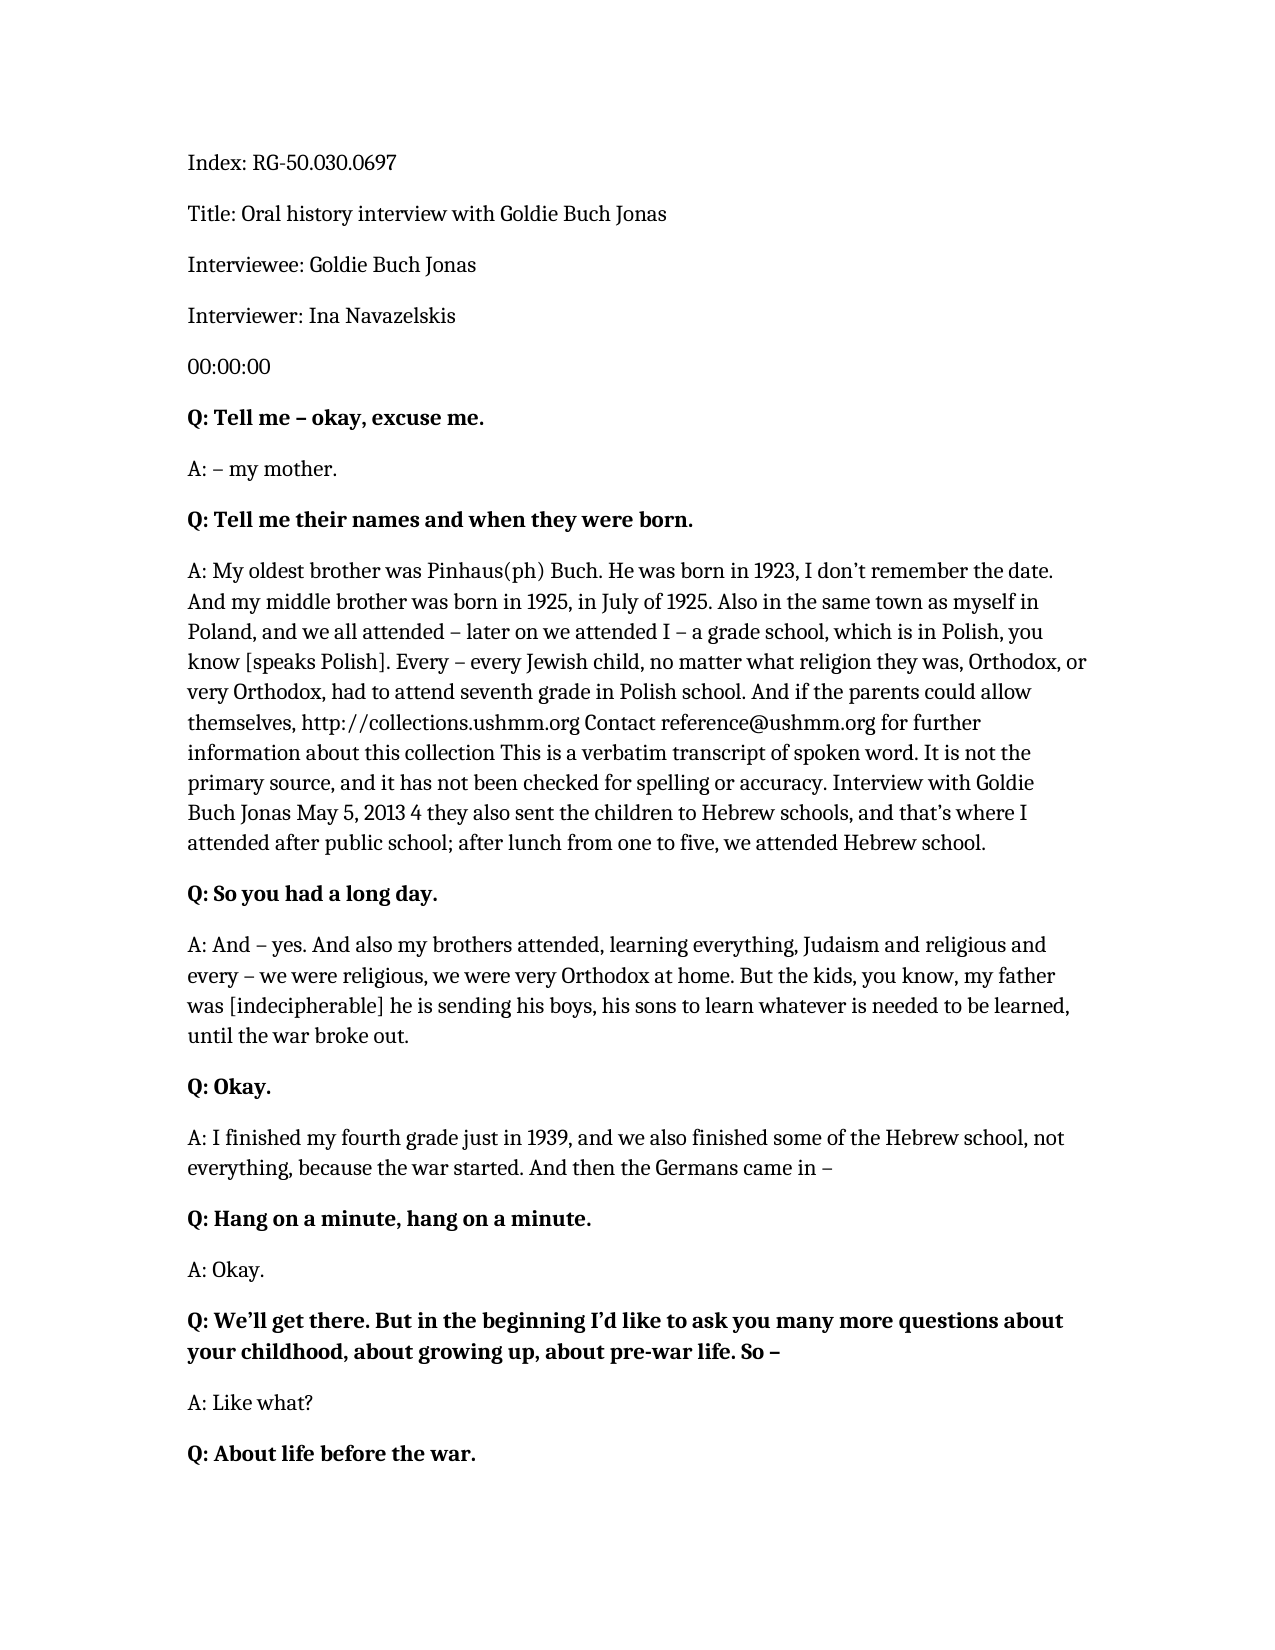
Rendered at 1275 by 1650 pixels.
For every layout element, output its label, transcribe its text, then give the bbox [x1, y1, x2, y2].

text A: I finished my fourth grade just in 1939, and we also finished some of the Hebrew school, not everything, because the war started. And then the Germans came in – [187, 1125, 1087, 1182]
text Q: Hang on a minute, hang on a minute. [187, 1206, 1087, 1233]
text A: Okay. [187, 1257, 1087, 1284]
text Index: RG-50.030.0697 [187, 150, 1087, 176]
text Q: We’ll get there. But in the beginning I’d like to ask you many more questions about your childhood, about growing up, about pre-war life. So – [187, 1308, 1087, 1365]
text A: And – yes. And also my brothers attended, learning everything, Judaism and religious and every – we were religious, we were very Orthodox at home. But the kids, you know, my father was [indecipherable] he is sending his boys, his sons to learn whatever is needed to be learned, until the war broke out. [187, 932, 1087, 1049]
text 00:00:00 [187, 354, 1087, 381]
text A: – my mother. [187, 456, 1087, 483]
text A: My oldest brother was Pinhaus(ph) Buch. He was born in 1923, I don’t remember the date. And my middle brother was born in 1925, in July of 1925. Also in the same town as myself in Poland, and we all attended – later on we attended I – a grade school, which is in Polish, you know [speaks Polish]. Every – every Jewish child, no matter what religion they was, Orthodox, or very Orthodox, had to attend seventh grade in Polish school. And if the parents could allow themselves, http://collections.ushmm.org Contact reference@ushmm.org for further information about this collection This is a verbatim transcript of spoken word. It is not the primary source, and it has not been checked for spelling or accuracy. Interview with Goldie Buch Jonas May 5, 2013 4 they also sent the children to Hebrew schools, and that’s where I attended after public school; after lunch from one to five, we attended Hebrew school. [187, 558, 1087, 857]
text Q: So you had a long day. [187, 881, 1087, 908]
text Interviewee: Goldie Buch Jonas [187, 252, 1087, 278]
text Interviewer: Ina Navazelskis [187, 303, 1087, 329]
text Q: Tell me their names and when they were born. [187, 507, 1087, 534]
text Q: About life before the war. [187, 1441, 1087, 1467]
text Title: Oral history interview with Goldie Buch Jonas [187, 201, 1087, 227]
text A: Like what? [187, 1389, 1087, 1416]
text Q: Okay. [187, 1074, 1087, 1100]
text Q: Tell me – okay, excuse me. [187, 405, 1087, 432]
